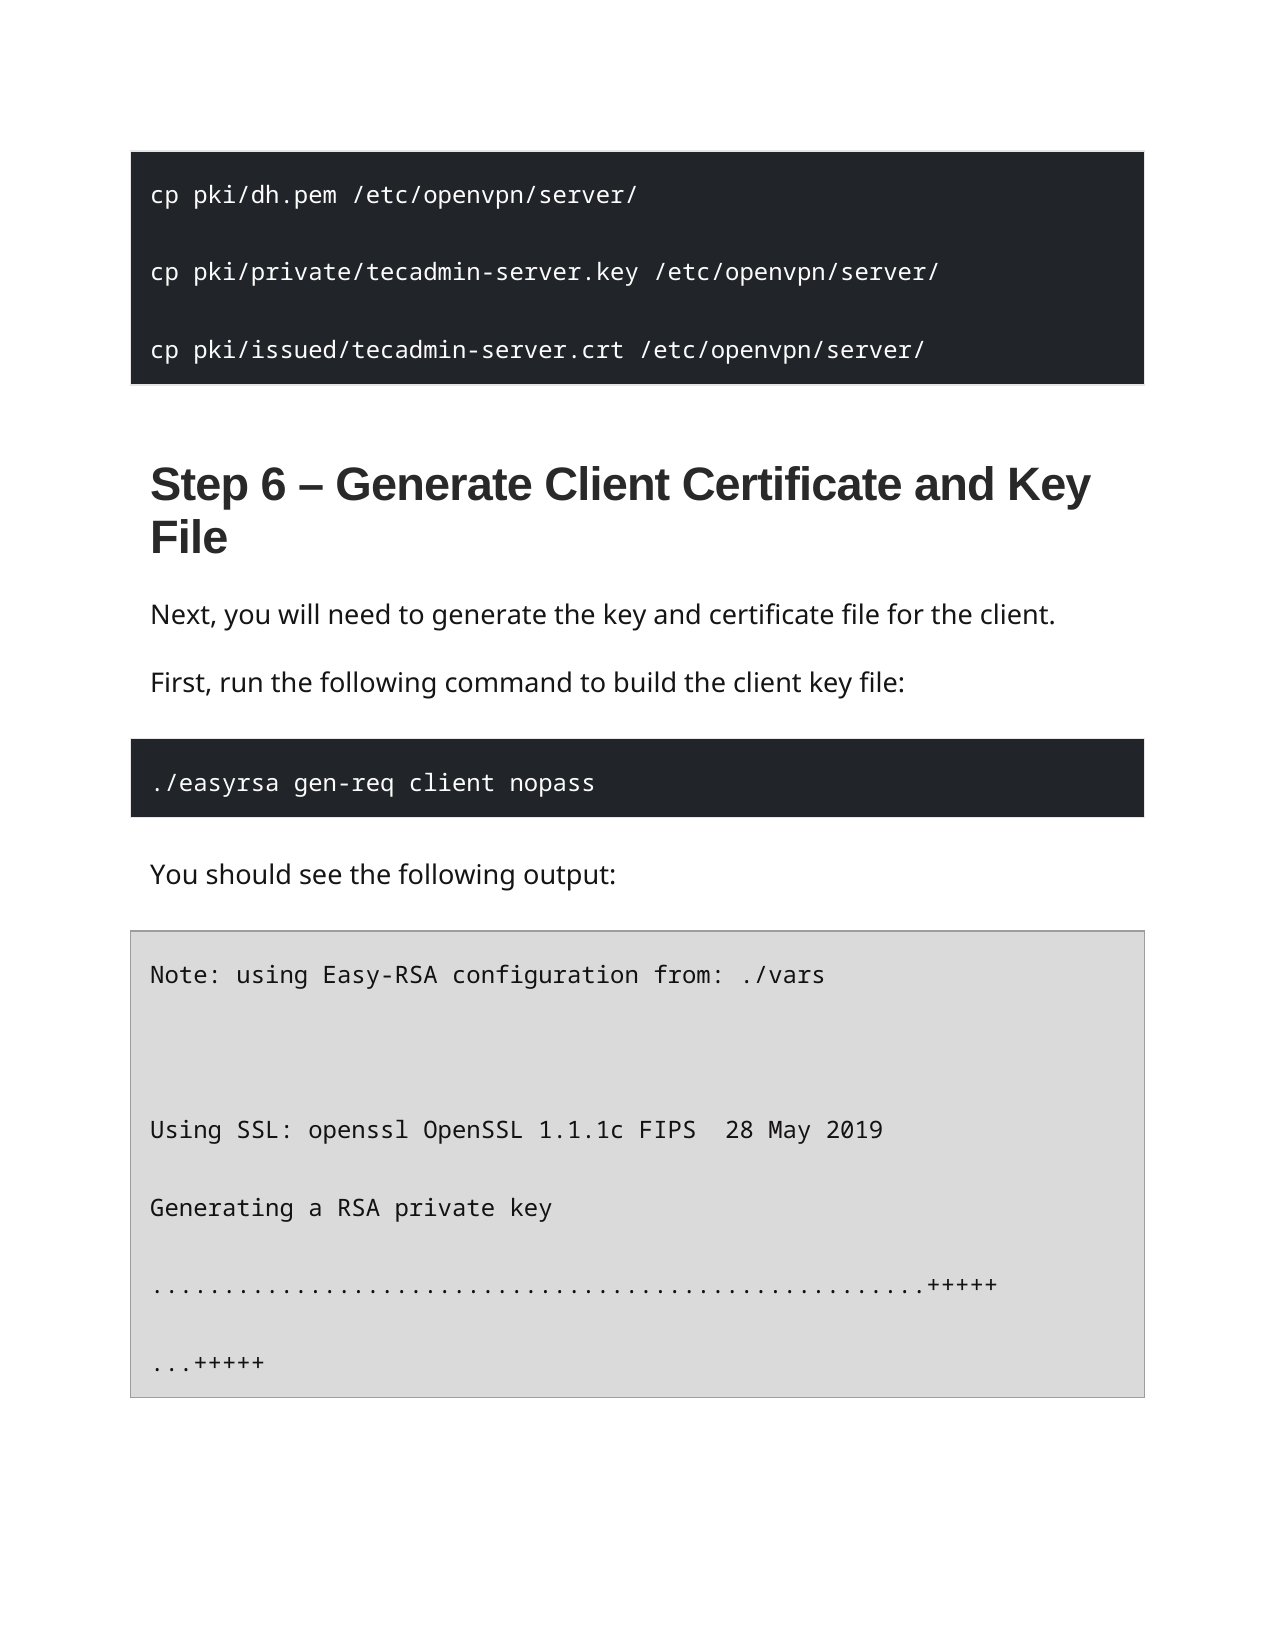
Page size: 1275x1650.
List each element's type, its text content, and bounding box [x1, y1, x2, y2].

text Using SSL: openssl OpenSSL 1.1.1c FIPS 28 May 2019 [131, 1085, 1144, 1145]
text Step 6 – Generate Client Certificate and Key File [150, 456, 1125, 564]
text ......................................................+++++ [131, 1240, 1144, 1300]
text You should see the following output: [150, 856, 1125, 893]
text cp pki/private/tecadmin-server.key /etc/openvpn/server/ [131, 227, 1144, 288]
text Generating a RSA private key [131, 1163, 1144, 1223]
text cp pki/issued/tecadmin-server.crt /etc/openvpn/server/ [131, 305, 1144, 384]
text Note: using Easy-RSA configuration from: ./vars [131, 932, 1144, 990]
text First, run the following command to build the client key file: [150, 663, 1125, 700]
text ...+++++ [131, 1318, 1144, 1397]
text cp pki/dh.pem /etc/openvpn/server/ [131, 152, 1144, 210]
text Next, you will need to generate the key and certificate file for the client. [150, 595, 1125, 632]
text ./easyrsa gen-req client nopass [131, 739, 1144, 817]
